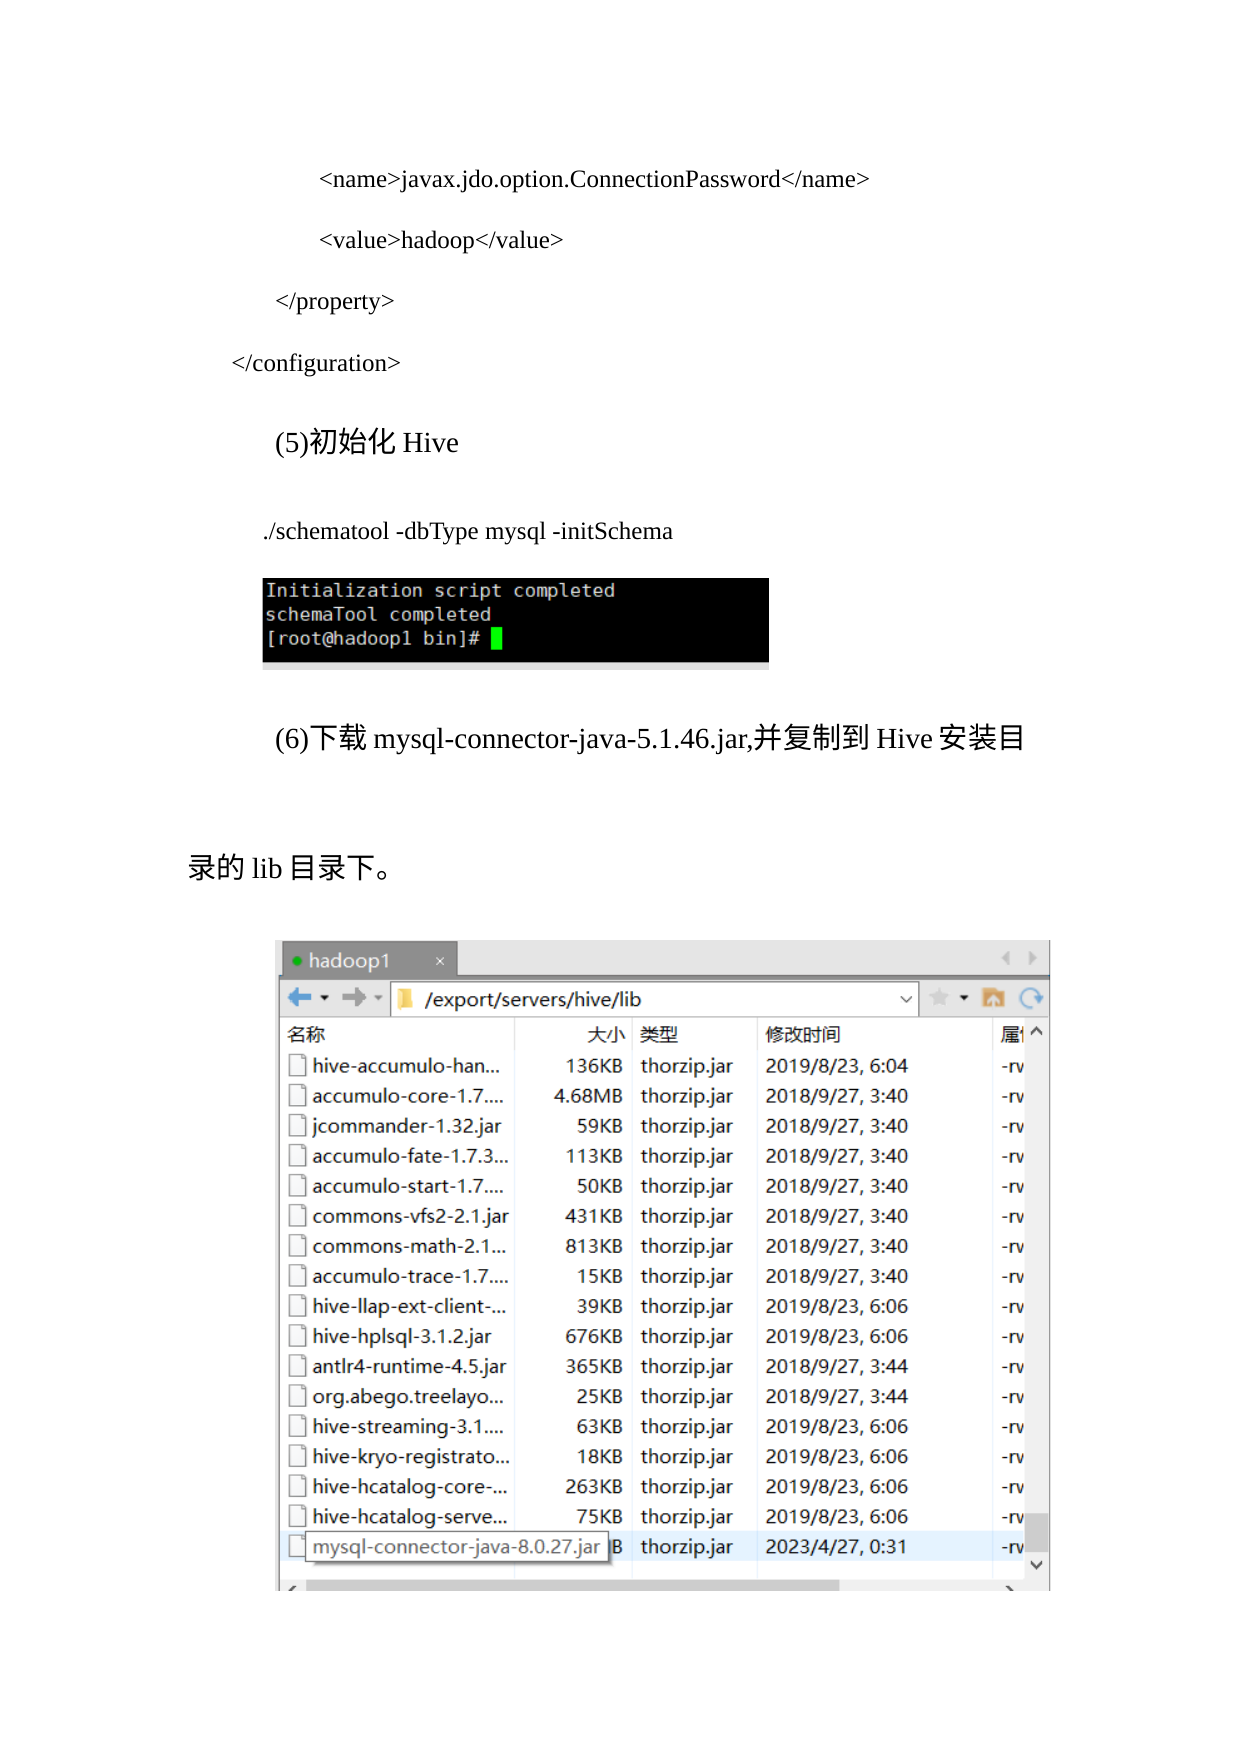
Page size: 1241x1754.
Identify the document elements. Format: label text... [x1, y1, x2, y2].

picture [275, 940, 1050, 1591]
list </configuration> [187, 346, 1053, 378]
list </property> [187, 284, 1053, 317]
list <value>hadoop</value> [187, 223, 1053, 256]
list ./schematool -dbType mysql -initSchema [187, 514, 1053, 547]
picture [262, 578, 769, 670]
list (5)初始化Hive [187, 407, 1053, 472]
list <name>javax.jdo.option.ConnectionPassword</name> [187, 162, 1053, 194]
list (6)下载mysql-connector-java-5.1.46.jar,并复制到Hive安装目录的lib目录下。 [187, 703, 1053, 898]
